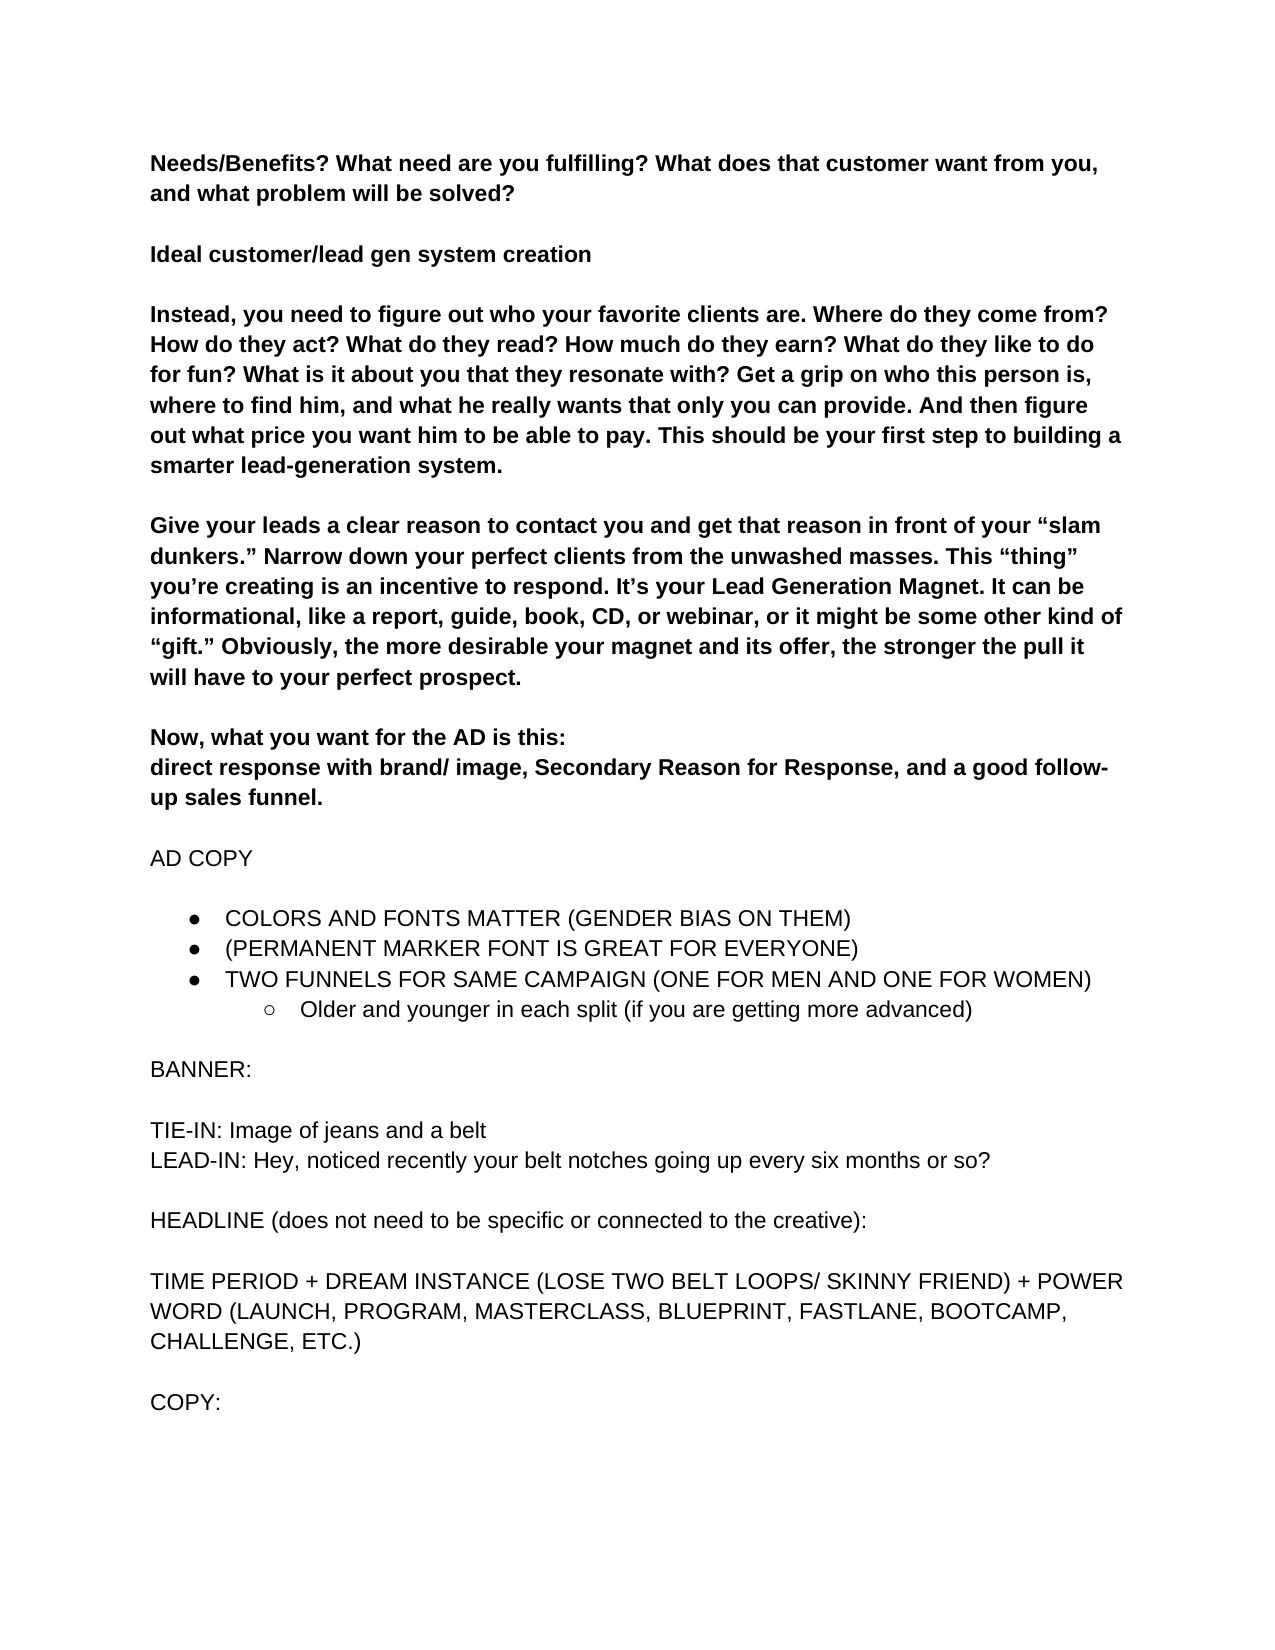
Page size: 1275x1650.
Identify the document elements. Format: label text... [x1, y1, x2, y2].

text TIE-IN: Image of jeans and a belt [150, 1117, 1125, 1143]
list (PERMANENT MARKER FONT IS GREAT FOR EVERYONE) [187, 935, 1125, 962]
text Needs/Benefits? What need are you fulfilling? What does that customer want from you, and what problem will be solved? [150, 150, 1125, 207]
list COLORS AND FONTS MATTER (GENDER BIAS ON THEM) [187, 905, 1125, 932]
text BANNER: [150, 1056, 1125, 1083]
text AD COPY [150, 845, 1125, 871]
text Now, what you want for the AD is this: [150, 724, 1125, 750]
text COPY: [150, 1388, 1125, 1445]
text Give your leads a clear reason to contact you and get that reason in front of your “slam dunkers.” Narrow down your perfect clients from the unwashed masses. This “thing” you’re creating is an incentive to respond. It’s your Lead Generation Magnet. It can be informational, like a report, guide, book, CD, or webinar, or it might be some other kind of “gift.” Obviously, the more desirable your magnet and its offer, the stronger the pull it will have to your perfect prospect. [150, 512, 1125, 690]
list TWO FUNNELS FOR SAME CAMPAIGN (ONE FOR MEN AND ONE FOR WOMEN) [187, 966, 1125, 992]
text TIME PERIOD + DREAM INSTANCE (LOSE TWO BELT LOOPS/ SKINNY FRIEND) + POWER WORD (LAUNCH, PROGRAM, MASTERCLASS, BLUEPRINT, FASTLANE, BOOTCAMP, CHALLENGE, ETC.) [150, 1268, 1125, 1354]
text direct response with brand/ image, Secondary Reason for Response, and a good follow-up sales funnel. [150, 754, 1125, 811]
text Ideal customer/lead gen system creation [150, 241, 1125, 267]
text LEAD-IN: Hey, noticed recently your belt notches going up every six months or so? [150, 1147, 1125, 1173]
text HEADLINE (does not need to be specific or connected to the creative): [150, 1207, 1125, 1264]
list Older and younger in each split (if you are getting more advanced) [262, 996, 1125, 1022]
text Instead, you need to figure out who your favorite clients are. Where do they come from? How do they act? What do they read? How much do they earn? What do they like to do for fun? What is it about you that they resonate with? Get a grip on who this person is, where to find him, and what he really wants that only you can provide. And then figure out what price you want him to be able to pay. This should be your first step to building a smarter lead-generation system. [150, 301, 1125, 478]
